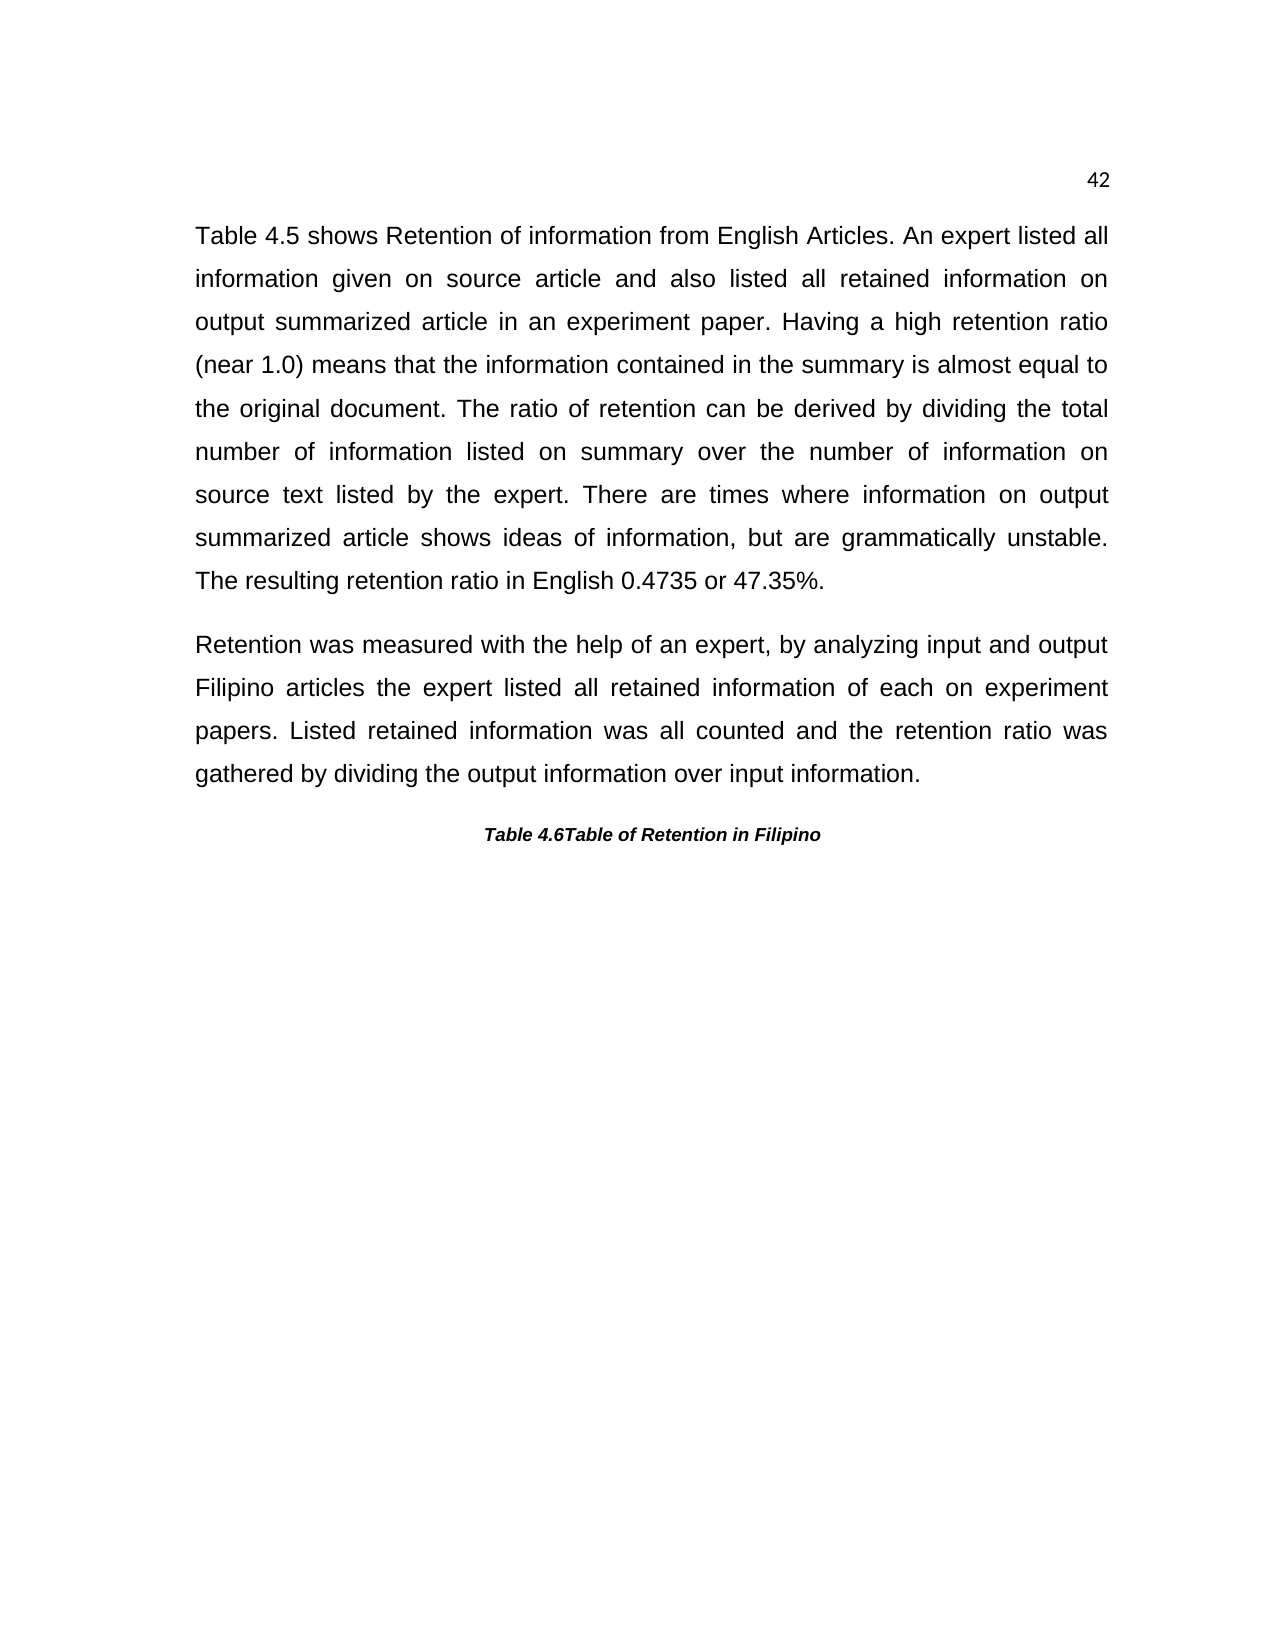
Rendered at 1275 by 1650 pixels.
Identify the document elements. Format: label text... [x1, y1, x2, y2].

text Retention was measured with the help of an expert, by analyzing input and output Filipino articles the expert listed all retained information of each on experiment papers. Listed retained information was all counted and the retention ratio was gathered by dividing the output information over input information. [195, 630, 1110, 788]
text Table 4.6Table of Retention in Filipino [195, 823, 1110, 845]
text Table 4.5 shows Retention of information from English Articles. An expert listed all information given on source article and also listed all retained information on output summarized article in an experiment paper. Having a high retention ratio (near 1.0) means that the information contained in the summary is almost equal to the original document. The ratio of retention can be derived by dividing the total number of information listed on summary over the number of information on source text listed by the expert. There are times where information on output summarized article shows ideas of information, but are grammatically unstable. The resulting retention ratio in English 0.4735 or 47.35%. [195, 221, 1110, 595]
